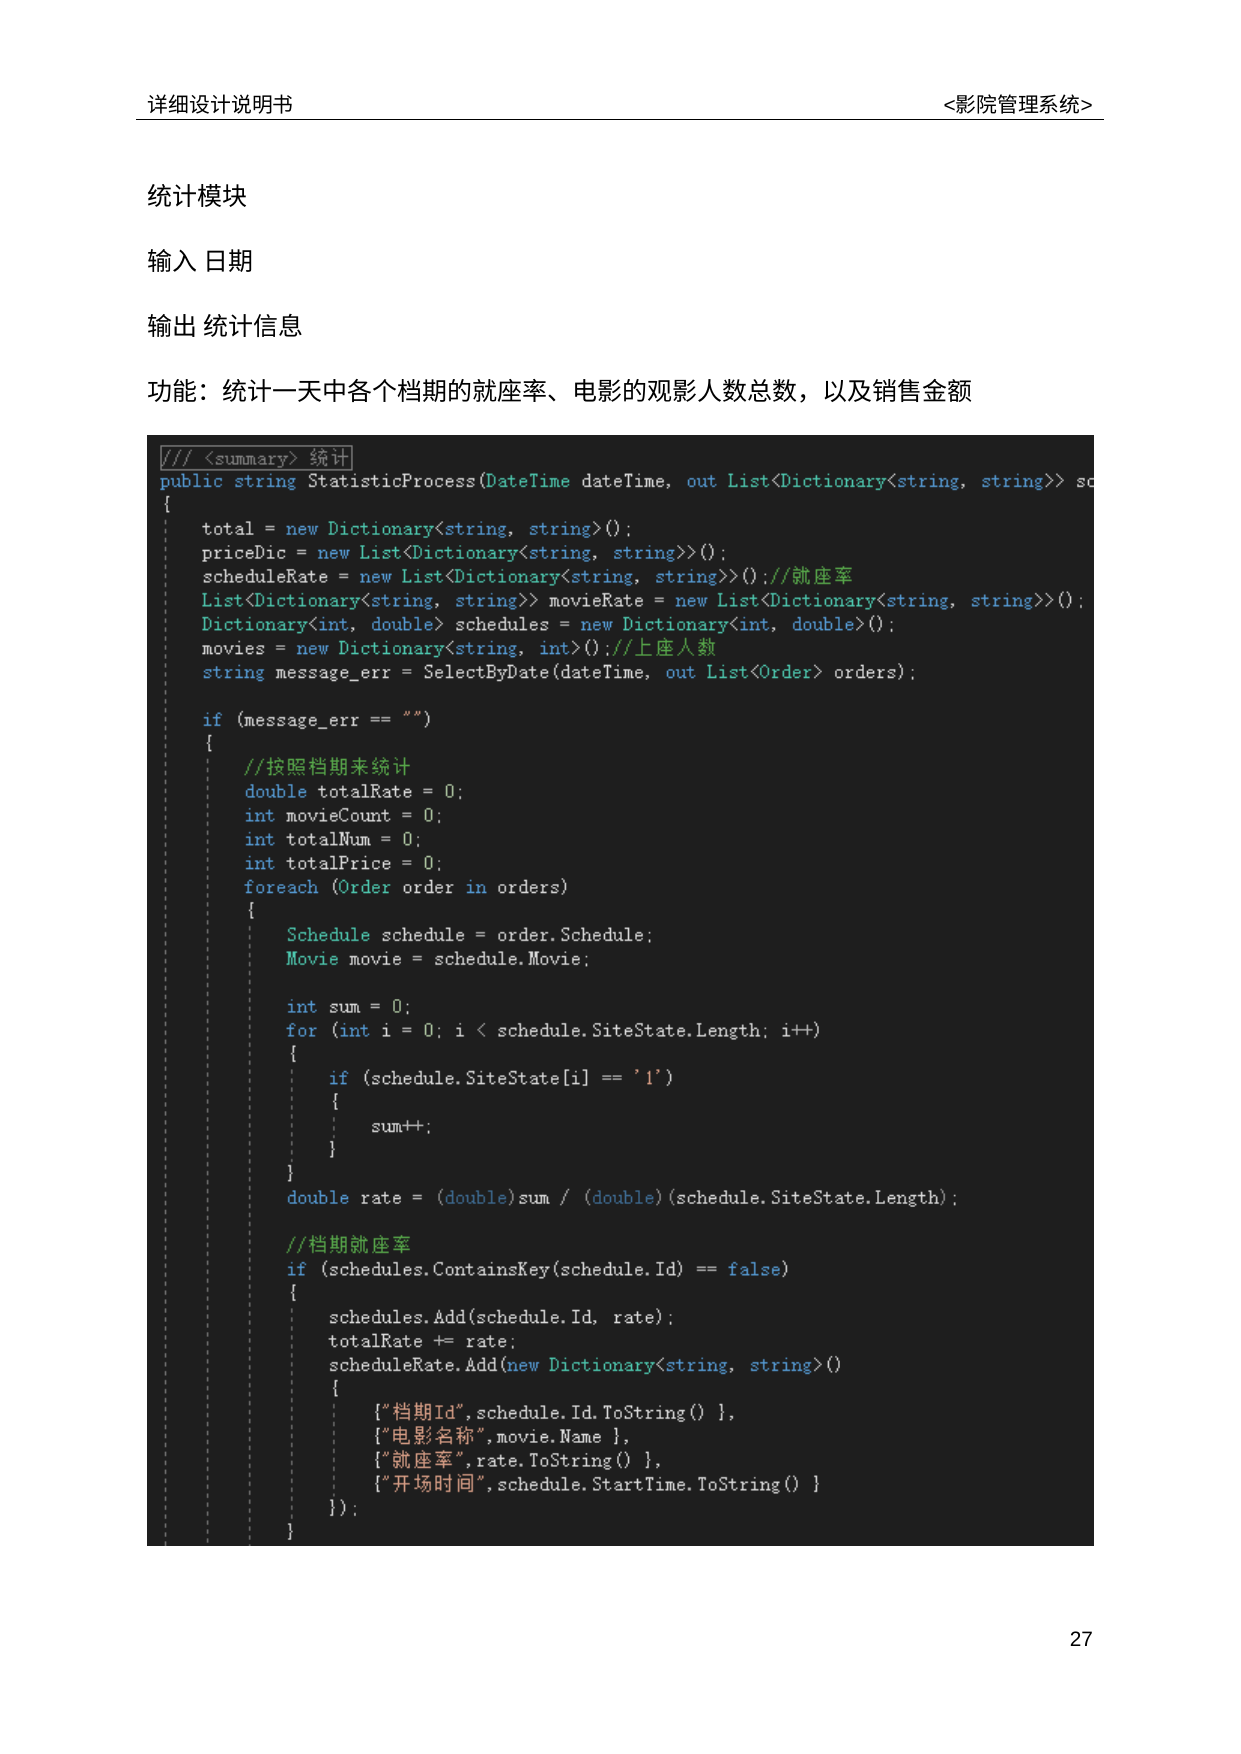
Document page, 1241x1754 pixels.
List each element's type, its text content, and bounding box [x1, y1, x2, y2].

text 输出 统计信息 [148, 292, 1092, 357]
text 功能：统计一天中各个档期的就座率、电影的观影人数总数，以及销售金额 [148, 357, 1092, 422]
text 输入 日期 [148, 227, 1092, 292]
picture [147, 435, 1094, 1546]
text 统计模块 [148, 162, 1092, 227]
